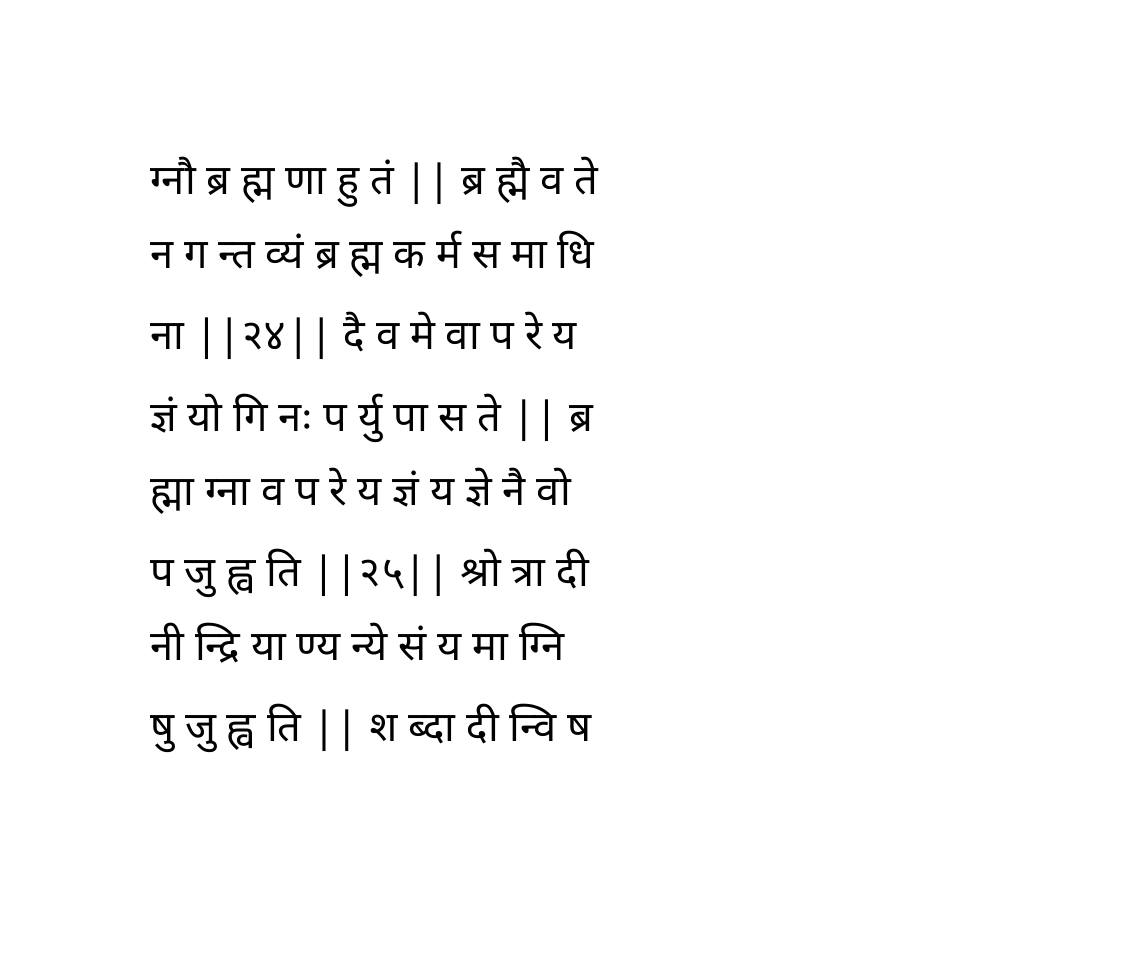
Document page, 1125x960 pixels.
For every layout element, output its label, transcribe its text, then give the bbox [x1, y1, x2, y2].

text षु जु ह्व ति || श ब्दा दी न्वि ष [150, 697, 984, 758]
text ज्ञं यो गि नः प र्यु पा स ते || ब्र [150, 386, 984, 448]
text ग्नौ ब्र ह्म णा हु तं || ब्र ह्मै व ते [150, 150, 984, 212]
text न ग न्त व्यं ब्र ह्म क र्म स मा धि [150, 231, 984, 286]
text नी न्द्रि या ण्य न्ये सं य मा ग्नि [150, 623, 984, 677]
text ह्मा ग्ना व प रे य ज्ञं य ज्ञे नै वो [150, 468, 984, 522]
text प जु ह्व ति ||२५|| श्रो त्रा दी [150, 542, 984, 603]
text ना ||२४|| दै व मे वा प रे य [150, 305, 984, 367]
